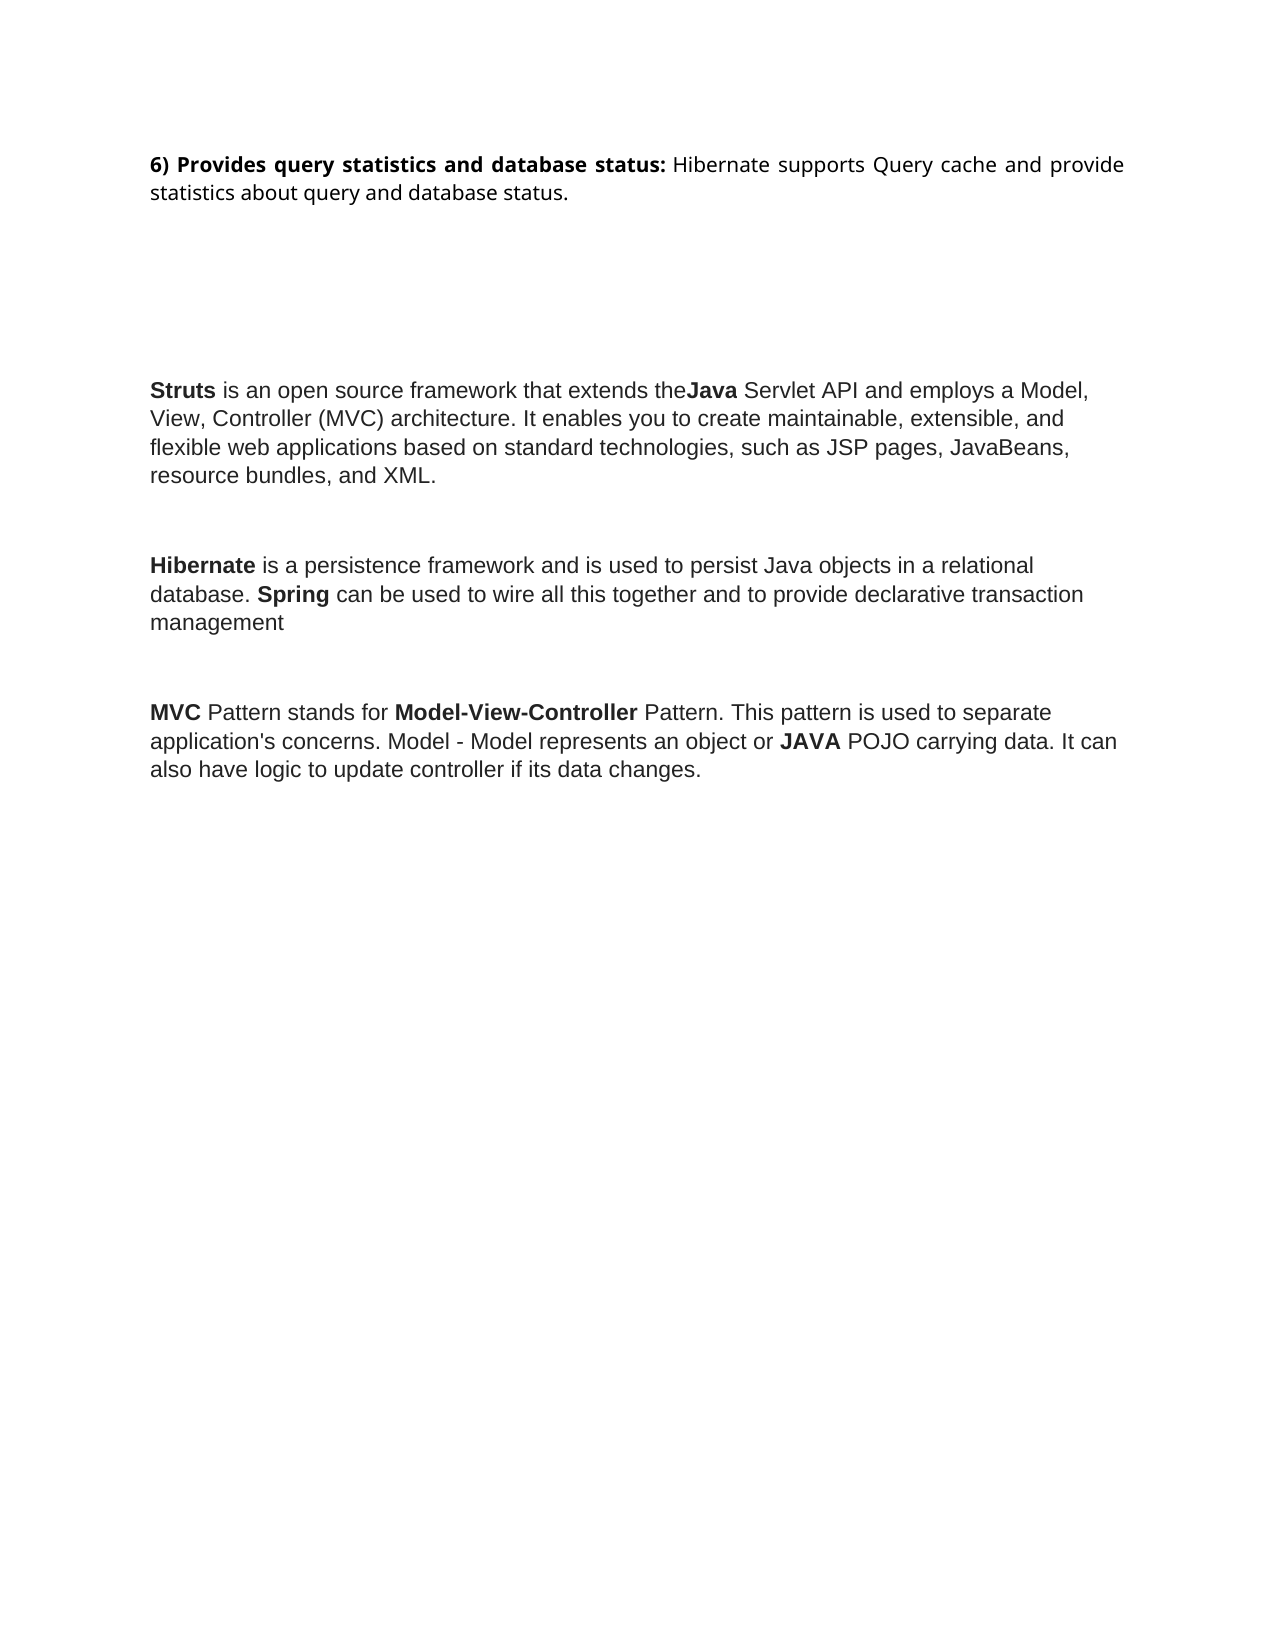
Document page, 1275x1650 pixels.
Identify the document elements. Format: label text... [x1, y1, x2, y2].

text Struts is an open source framework that extends theJava Servlet API and employs a Model, View, Controller (MVC) architecture. It enables you to create maintainable, extensible, and flexible web applications based on standard technologies, such as JSP pages, JavaBeans, resource bundles, and XML. [150, 377, 1125, 488]
text 6) Provides query statistics and database status: Hibernate supports Query cache and provide statistics about query and database status. [150, 150, 1125, 207]
text MVC Pattern stands for Model-View-Controller Pattern. This pattern is used to separate application's concerns. Model - Model represents an object or JAVA POJO carrying data. It can also have logic to update controller if its data changes. [150, 699, 1125, 782]
text Hibernate is a persistence framework and is used to persist Java objects in a relational database. Spring can be used to wire all this together and to provide declarative transaction management [150, 552, 1125, 635]
